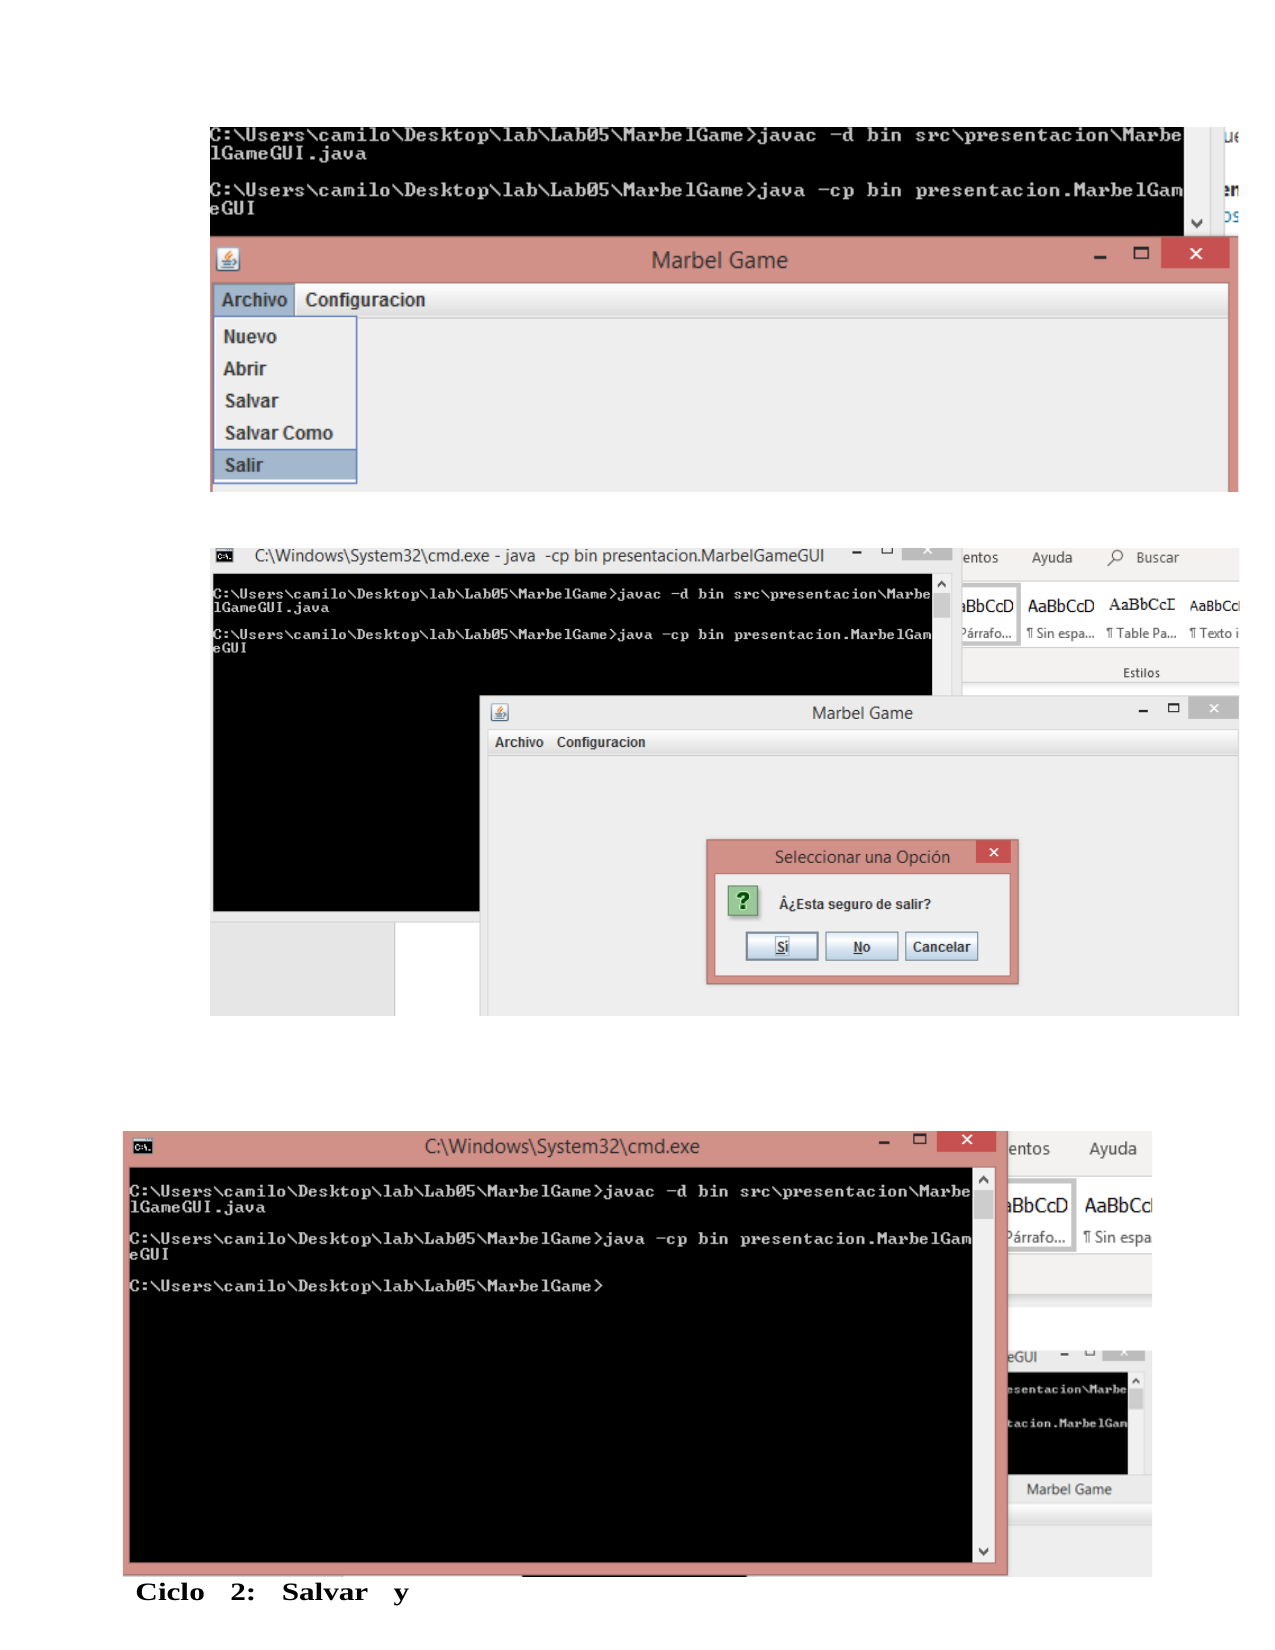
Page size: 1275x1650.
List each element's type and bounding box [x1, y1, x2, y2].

picture [210, 127, 1239, 492]
picture [210, 548, 1240, 1016]
subtitle [135, 1577, 410, 1606]
picture [122, 1131, 1153, 1577]
